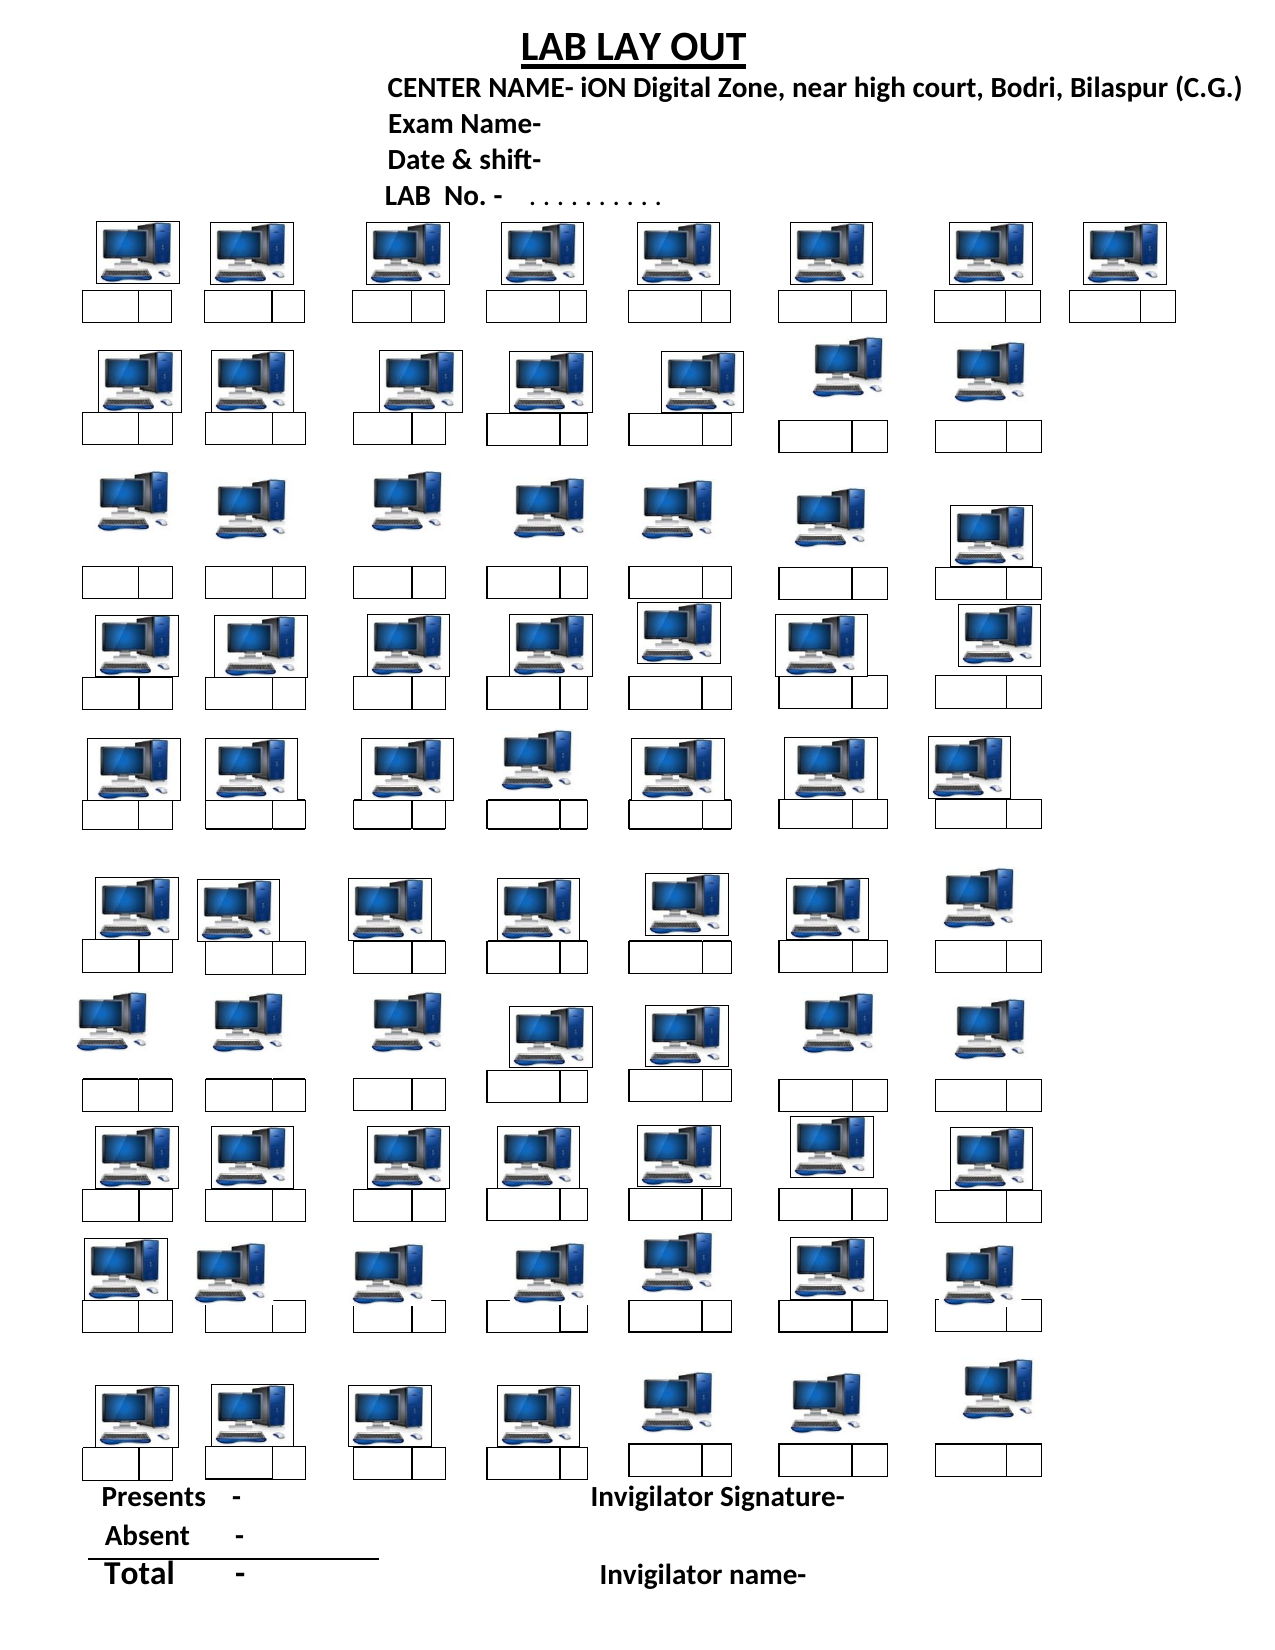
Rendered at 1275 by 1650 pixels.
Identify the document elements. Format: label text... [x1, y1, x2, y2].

picture [958, 1358, 1041, 1421]
picture [959, 605, 1040, 666]
picture [632, 739, 724, 800]
picture [510, 615, 592, 676]
picture [939, 867, 1022, 930]
picture [950, 223, 1032, 284]
picture [1084, 223, 1166, 284]
picture [637, 1371, 721, 1434]
text Total - Invigilator name- [104, 1553, 1254, 1591]
picture [951, 1128, 1032, 1189]
picture [198, 880, 279, 941]
picture [367, 471, 450, 533]
picture [950, 341, 1033, 404]
text Presents - Invigilator Signature- [101, 1354, 1254, 1512]
picture [212, 351, 293, 412]
picture [939, 1245, 1022, 1307]
picture [349, 879, 431, 940]
picture [951, 506, 1032, 566]
picture [798, 992, 882, 1055]
picture [362, 739, 453, 800]
picture [510, 352, 592, 412]
picture [93, 470, 177, 533]
picture [502, 223, 583, 284]
picture [950, 998, 1033, 1061]
picture [190, 1242, 274, 1305]
picture [785, 738, 877, 799]
picture [72, 991, 155, 1053]
picture [88, 739, 180, 800]
picture [367, 223, 449, 284]
picture [929, 737, 1010, 798]
picture [348, 1243, 432, 1306]
picture [96, 878, 178, 939]
picture [646, 1006, 728, 1066]
picture [367, 991, 450, 1054]
picture [368, 1127, 449, 1188]
picture [776, 615, 867, 676]
picture [212, 1127, 293, 1188]
picture [509, 1242, 593, 1305]
picture [637, 1231, 721, 1294]
picture [790, 487, 874, 549]
picture [509, 477, 593, 540]
picture [497, 729, 580, 792]
picture [206, 739, 297, 800]
picture [646, 874, 728, 935]
picture [85, 1239, 167, 1300]
picture [99, 351, 181, 412]
picture [498, 879, 579, 940]
picture [787, 879, 868, 939]
picture [786, 1372, 869, 1435]
picture [96, 616, 178, 676]
picture [96, 1127, 178, 1188]
picture [791, 223, 872, 284]
text Absent - [104, 1517, 1254, 1553]
picture [498, 1127, 579, 1188]
picture [791, 1117, 873, 1177]
picture [638, 1126, 720, 1186]
picture [638, 223, 719, 284]
picture [380, 351, 462, 412]
picture [510, 1007, 592, 1067]
picture [211, 478, 294, 541]
picture [662, 352, 743, 412]
picture [637, 479, 721, 541]
picture [215, 616, 307, 677]
picture [211, 223, 293, 284]
picture [368, 615, 449, 676]
picture [808, 336, 891, 399]
picture [638, 603, 720, 663]
picture [97, 222, 179, 283]
picture [791, 1238, 873, 1299]
picture [96, 1386, 101, 1447]
picture [208, 992, 291, 1054]
